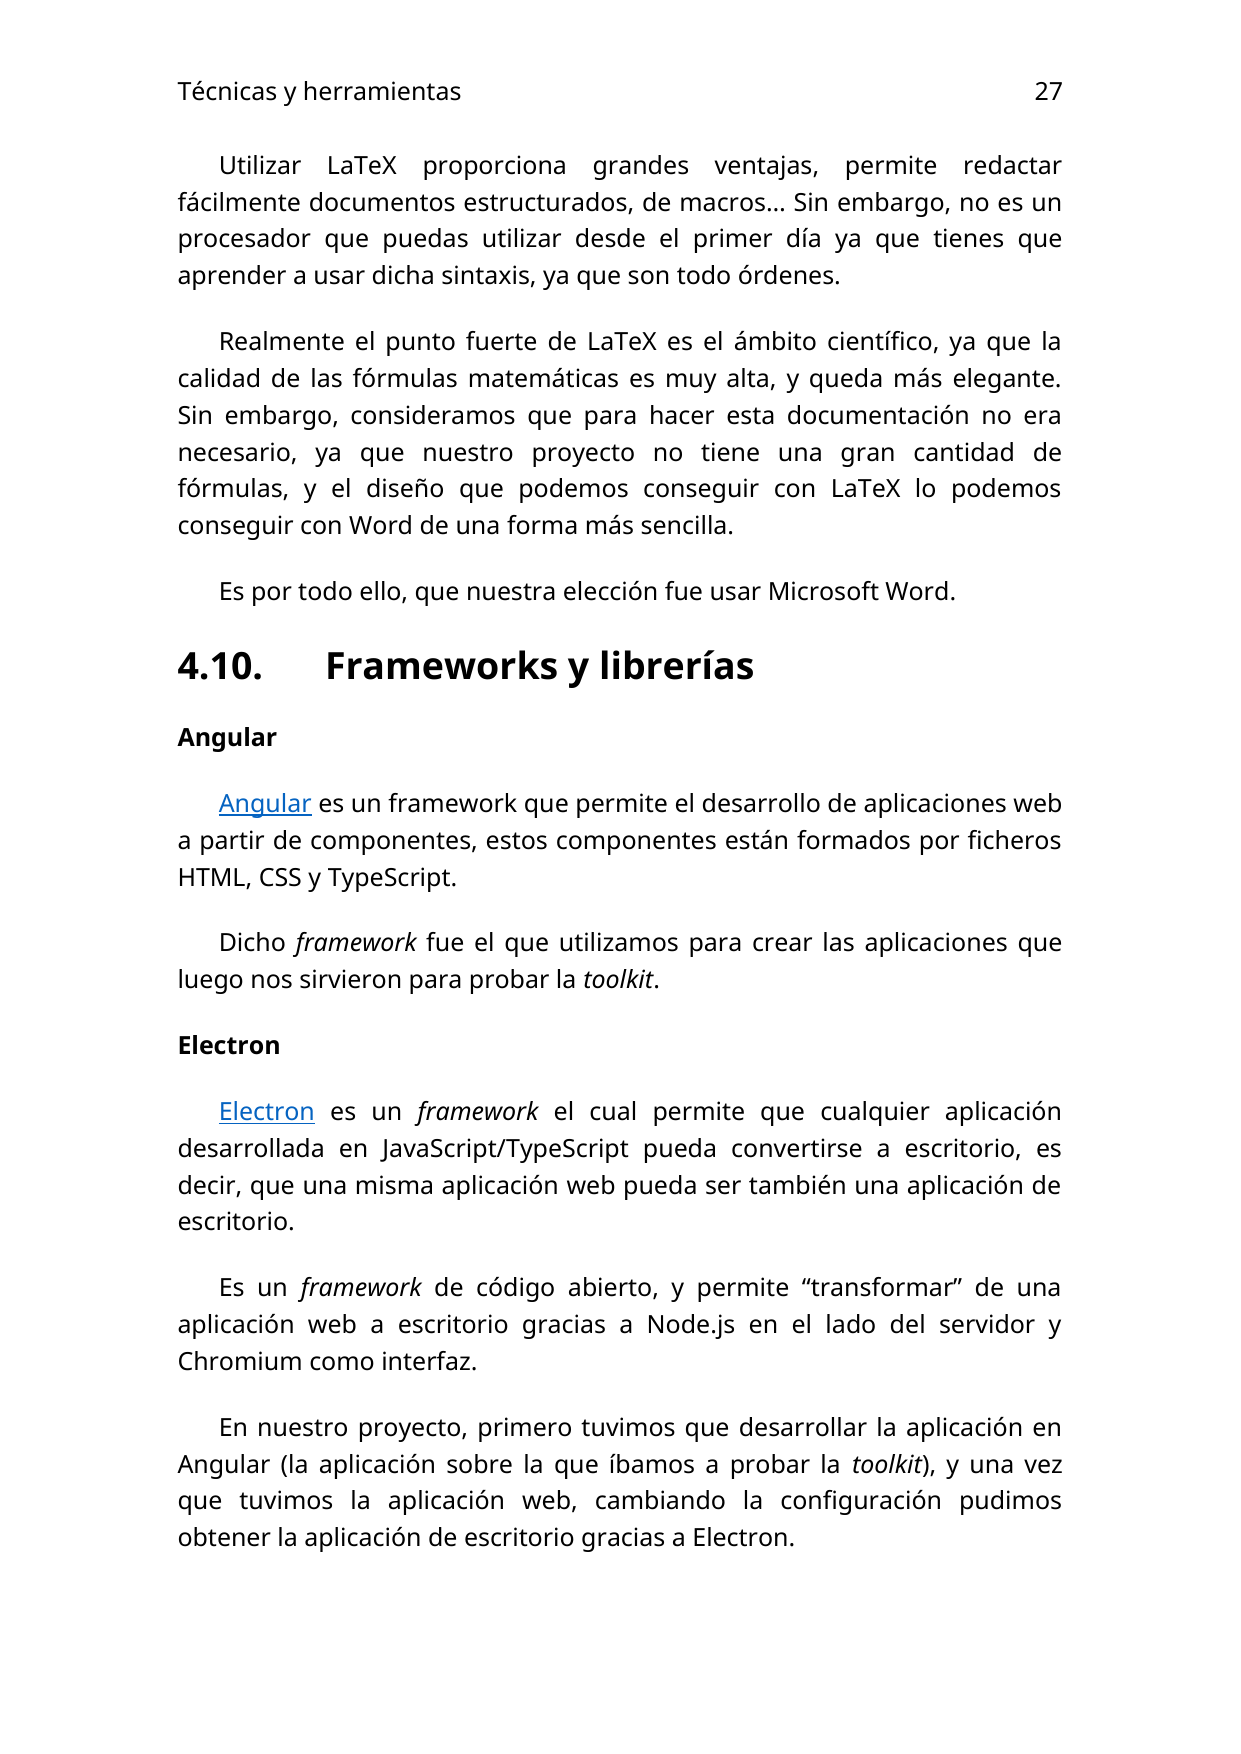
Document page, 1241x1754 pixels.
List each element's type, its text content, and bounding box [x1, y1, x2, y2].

text Realmente el punto fuerte de LaTeX es el ámbito científico, ya que la calidad de las fórmulas matemáticas es muy alta, y queda más elegante. Sin embargo, consideramos que para hacer esta documentación no era necesario, ya que nuestro proyecto no tiene una gran cantidad de fórmulas, y el diseño que podemos conseguir con LaTeX lo podemos conseguir con Word de una forma más sencilla. [177, 324, 1063, 542]
subtitle Frameworks y librerías [177, 639, 1063, 691]
text Angular [177, 720, 1063, 754]
text Angular es un framework que permite el desarrollo de aplicaciones web a partir de componentes, estos componentes están formados por ficheros HTML, CSS y TypeScript. [177, 786, 1063, 893]
text Es un framework de código abierto, y permite “transformar” de una aplicación web a escritorio gracias a Node.js en el lado del servidor y Chromium como interfaz. [177, 1270, 1063, 1378]
text En nuestro proyecto, primero tuvimos que desarrollar la aplicación en Angular (la aplicación sobre la que íbamos a probar la toolkit), y una vez que tuvimos la aplicación web, cambiando la configuración pudimos obtener la aplicación de escritorio gracias a Electron. [177, 1409, 1063, 1554]
text Es por todo ello, que nuestra elección fue usar Microsoft Word. [177, 574, 1063, 608]
text Dicho framework fue el que utilizamos para crear las aplicaciones que luego nos sirvieron para probar la toolkit. [177, 925, 1063, 996]
text Electron [177, 1028, 1063, 1062]
text Utilizar LaTeX proporciona grandes ventajas, permite redactar fácilmente documentos estructurados, de macros… Sin embargo, no es un procesador que puedas utilizar desde el primer día ya que tienes que aprender a usar dicha sintaxis, ya que son todo órdenes. [177, 148, 1063, 292]
text Electron es un framework el cual permite que cualquier aplicación desarrollada en JavaScript/TypeScript pueda convertirse a escritorio, es decir, que una misma aplicación web pueda ser también una aplicación de escritorio. [177, 1094, 1063, 1238]
